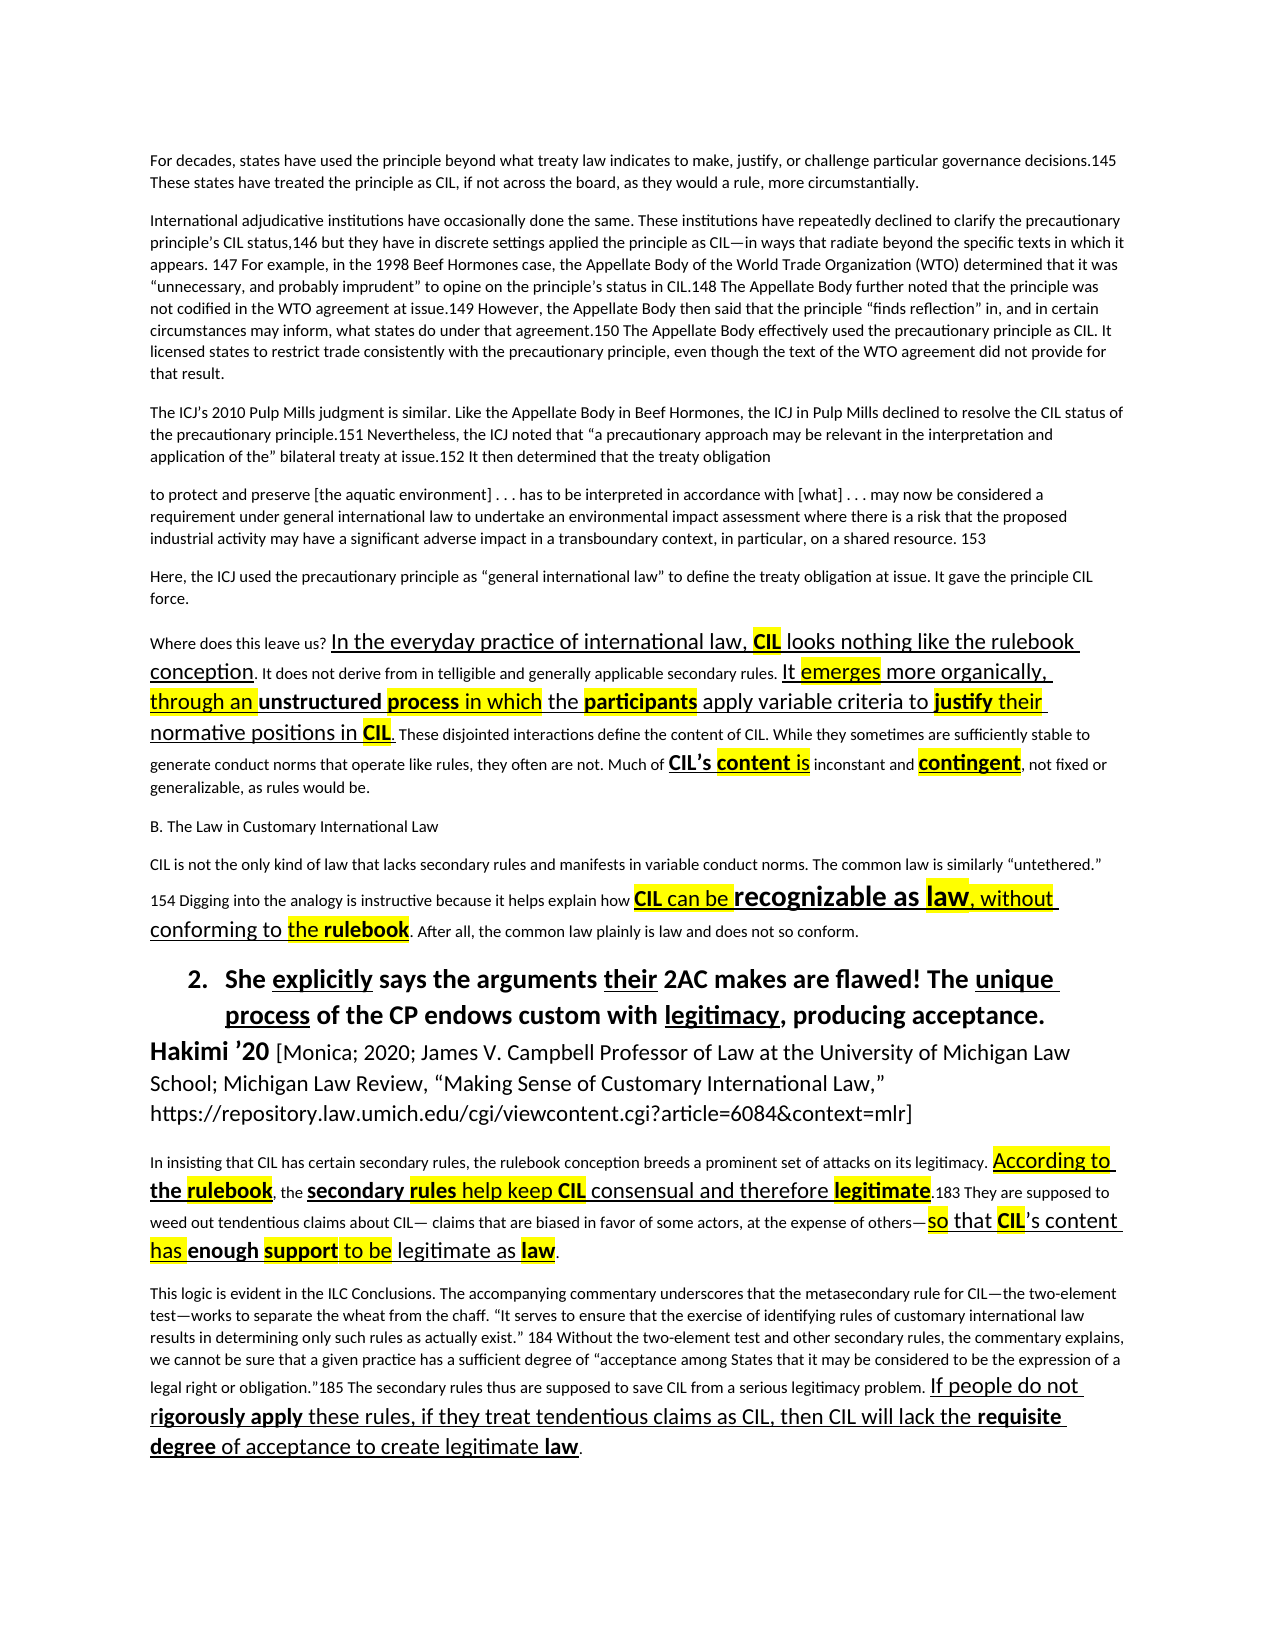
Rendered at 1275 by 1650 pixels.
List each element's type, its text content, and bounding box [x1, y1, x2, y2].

text The ICJ’s 2010 Pulp Mills judgment is similar. Like the Appellate Body in Beef Hormones, the ICJ in Pulp Mills declined to resolve the CIL status of the precautionary principle.151 Nevertheless, the ICJ noted that “a precautionary approach may be relevant in the interpretation and application of the” bilateral treaty at issue.152 It then determined that the treaty obligation [150, 402, 1125, 466]
text Where does this leave us? In the everyday practice of international law, CIL looks nothing like the rulebook conception. It does not derive from in telligible and generally applicable secondary rules. It emerges more organically, through an unstructured process in which the participants apply variable criteria to justify their normative positions in CIL. These disjointed interactions define the content of CIL. While they sometimes are sufficiently stable to generate conduct norms that operate like rules, they often are not. Much of CIL’s content is inconstant and contingent, not fixed or generalizable, as rules would be. [150, 627, 1125, 798]
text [150, 150, 1125, 192]
text Here, the ICJ used the precautionary principle as “general international law” to define the treaty obligation at issue. It gave the principle CIL force. [150, 567, 1125, 609]
text This logic is evident in the ILC Conclusions. The accompanying commentary underscores that the metasecondary rule for CIL—the two-element test—works to separate the wheat from the chaff. “It serves to ensure that the exercise of identifying rules of customary international law results in determining only such rules as actually exist.” 184 Without the two-element test and other secondary rules, the commentary explains, we cannot be sure that a given practice has a sufficient degree of “acceptance among States that it may be considered to be the expression of a legal right or obligation.”185 The secondary rules thus are supposed to save CIL from a serious legitimacy problem. If people do not rigorously apply these rules, if they treat tendentious claims as CIL, then CIL will lack the requisite degree of acceptance to create legitimate law. [150, 1283, 1125, 1460]
text to protect and preserve [the aquatic environment] . . . has to be interpreted in accordance with [what] . . . may now be considered a requirement under general international law to undertake an environmental impact assessment where there is a risk that the proposed industrial activity may have a significant adverse impact in a transboundary context, in particular, on a shared resource. 153 [150, 484, 1125, 548]
text International adjudicative institutions have occasionally done the same. These institutions have repeatedly declined to clarify the precautionary principle’s CIL status,146 but they have in discrete settings applied the principle as CIL—in ways that radiate beyond the specific texts in which it appears. 147 For example, in the 1998 Beef Hormones case, the Appellate Body of the World Trade Organization (WTO) determined that it was “unnecessary, and probably imprudent” to opine on the principle’s status in CIL.148 The Appellate Body further noted that the principle was not codified in the WTO agreement at issue.149 However, the Appellate Body then said that the principle “finds reflection” in, and in certain circumstances may inform, what states do under that agreement.150 The Appellate Body effectively used the precautionary principle as CIL. It licensed states to restrict trade consistently with the precautionary principle, even though the text of the WTO agreement did not provide for that result. [150, 210, 1125, 384]
text B. The Law in Customary International Law [150, 816, 1125, 836]
subtitle She explicitly says the arguments their 2AC makes are flawed! The unique process of the CP endows custom with legitimacy, producing acceptance. [187, 962, 1125, 1031]
text CIL is not the only kind of law that lacks secondary rules and manifests in variable conduct norms. The common law is similarly “untethered.” 154 Digging into the analogy is instructive because it helps explain how CIL can be recognizable as law, without conforming to the rulebook. After all, the common law plainly is law and does not so conform. [150, 854, 1125, 943]
text In insisting that CIL has certain secondary rules, the rulebook conception breeds a prominent set of attacks on its legitimacy. According to the rulebook, the secondary rules help keep CIL consensual and therefore legitimate.183 They are supposed to weed out tendentious claims about CIL— claims that are biased in favor of some actors, at the expense of others—so that CIL’s content has enough support to be legitimate as law. [150, 1146, 1125, 1264]
text Hakimi ’20 [Monica; 2020; James V. Campbell Professor of Law at the University of Michigan Law School; Michigan Law Review, “Making Sense of Customary International Law,” https://repository.law.umich.edu/cgi/viewcontent.cgi?article=6084&context=mlr] [150, 1034, 1125, 1127]
